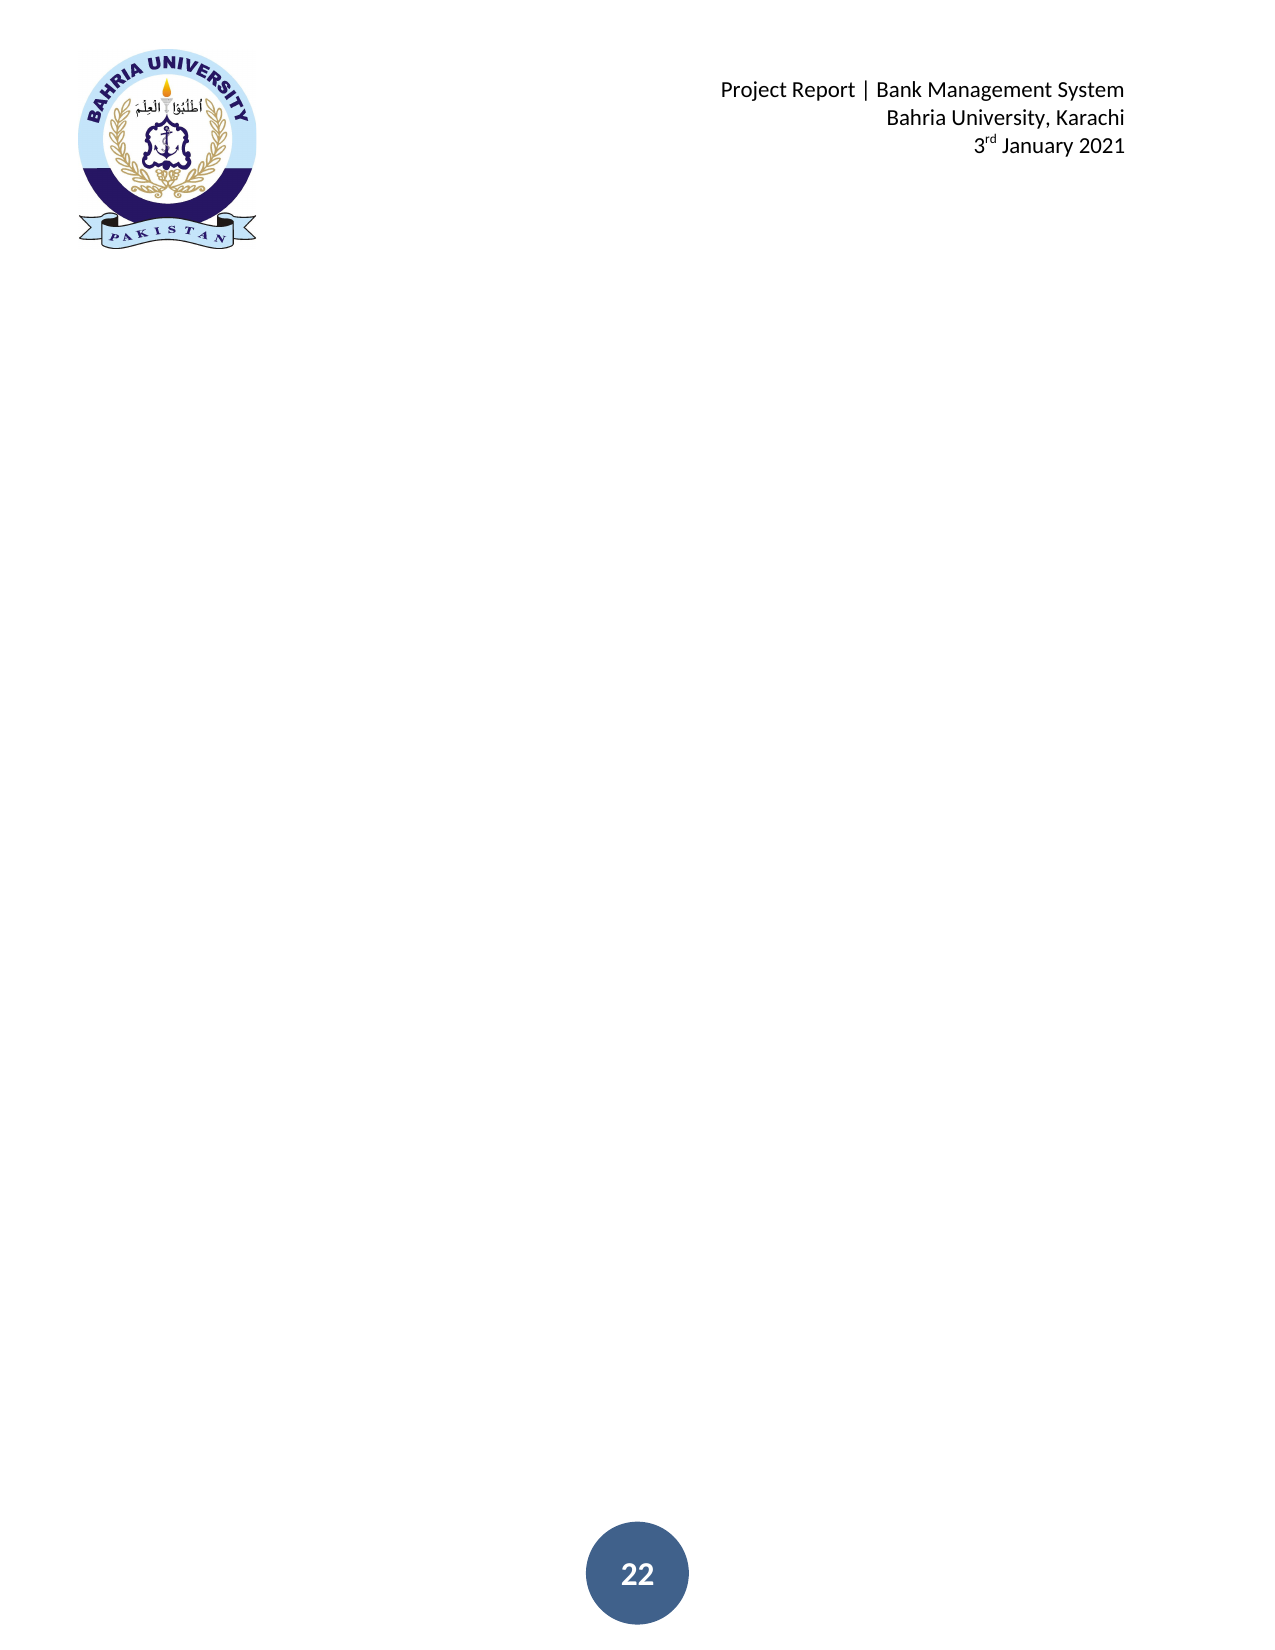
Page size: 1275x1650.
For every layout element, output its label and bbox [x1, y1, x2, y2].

picture [78, 49, 257, 249]
